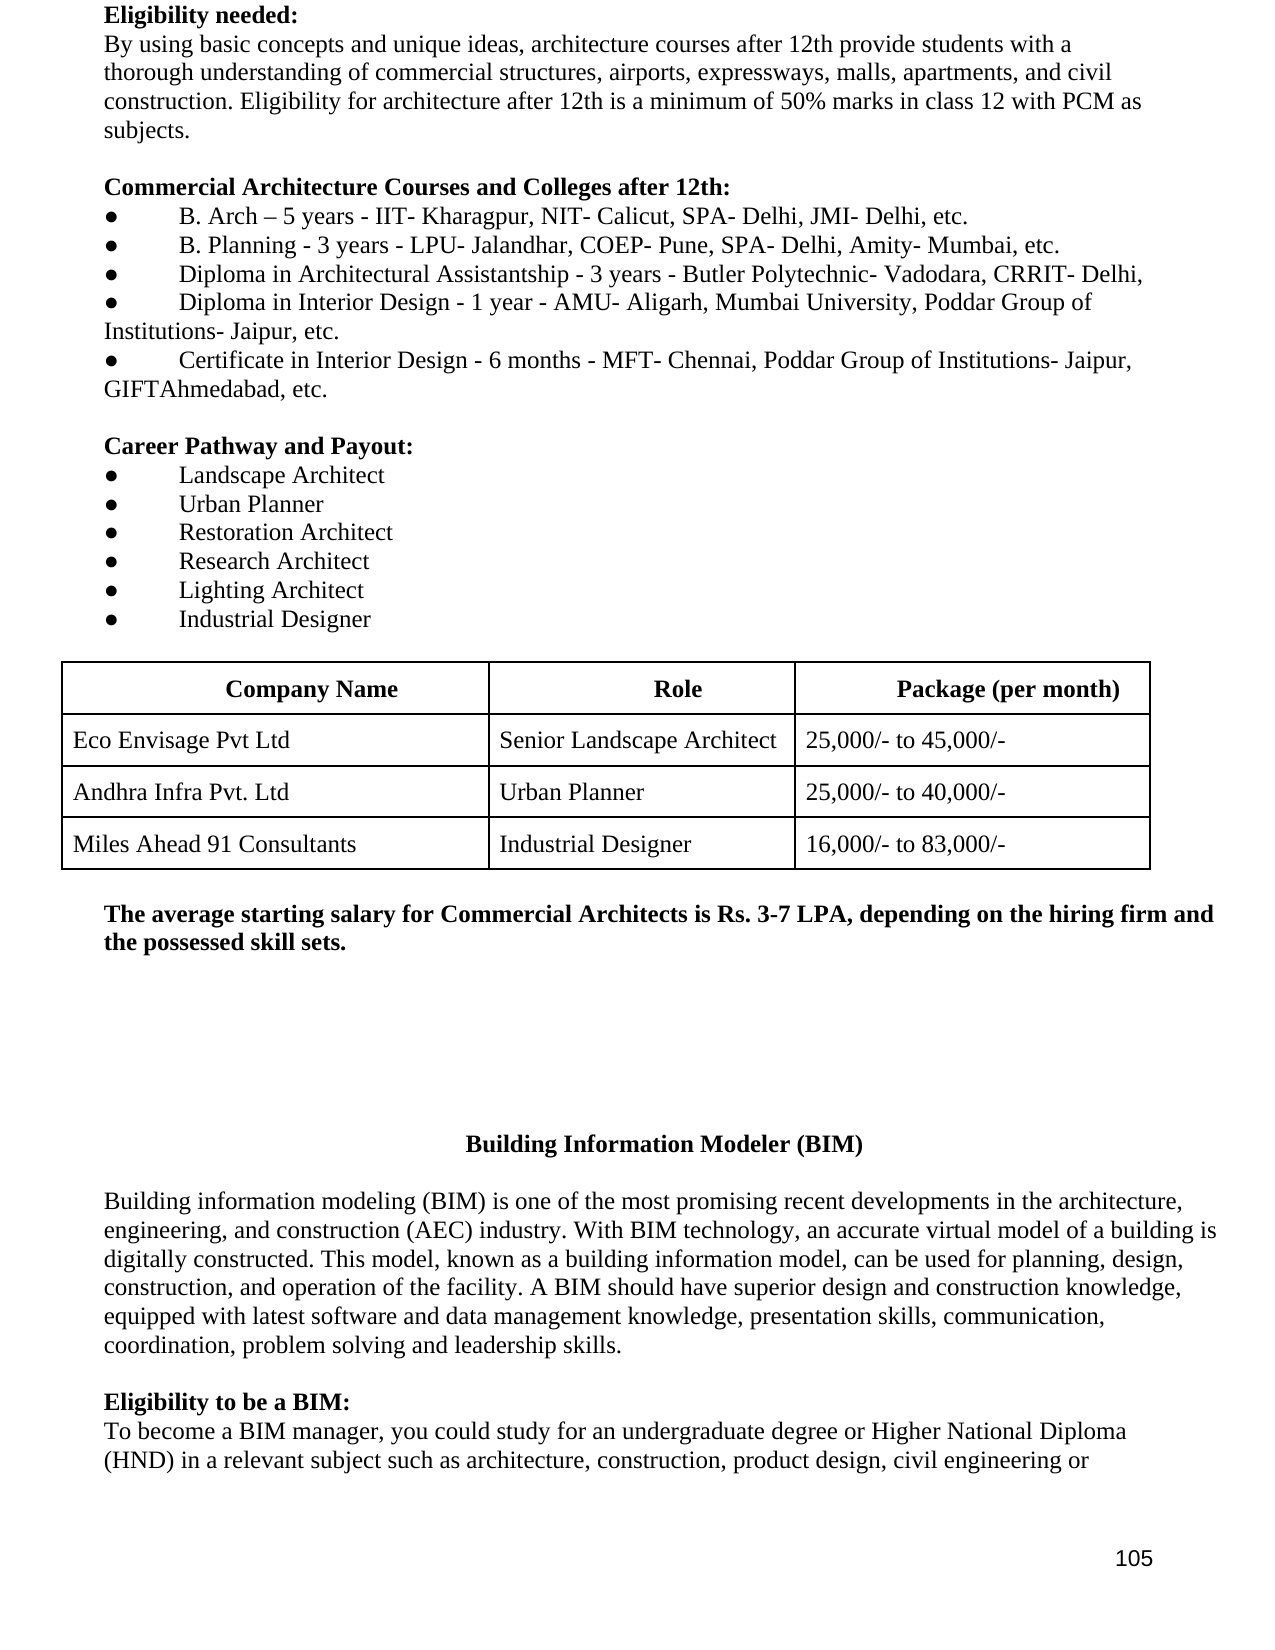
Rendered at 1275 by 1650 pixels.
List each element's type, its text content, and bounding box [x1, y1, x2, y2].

list B. Planning - 3 years - LPU- Jalandhar, COEP- Pune, SPA- Delhi, Amity- Mumbai, etc. [103, 230, 1225, 259]
text Institutions- Jaipur, etc. [103, 316, 1225, 345]
list Lighting Architect [103, 575, 1225, 604]
text thorough understanding of commercial structures, airports, expressways, malls, apartments, and civil [103, 57, 1225, 86]
list Landscape Architect [103, 460, 1225, 489]
text subjects. [103, 115, 1225, 144]
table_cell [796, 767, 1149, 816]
text construction. Eligibility for architecture after 12th is a minimum of 50% marks in class 12 with PCM as [103, 86, 1225, 115]
list Restoration Architect [103, 517, 1225, 546]
list Diploma in Architectural Assistantship - 3 years - Butler Polytechnic- Vadodara, CRRIT- Delhi, [103, 259, 1225, 287]
text Building information modeling (BIM) is one of the most promising recent developments in the architecture, engineering, and construction (AEC) industry. With BIM technology, an accurate virtual model of a building is digitally constructed. This model, known as a building information model, can be used for planning, design, construction, and operation of the facility. A BIM should have superior design and construction knowledge, equipped with latest software and data management knowledge, presentation skills, communication, coordination, problem solving and leadership skills. [103, 1186, 1225, 1359]
text Commercial Architecture Courses and Colleges after 12th: [103, 172, 1225, 201]
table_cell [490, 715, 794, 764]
list Urban Planner [103, 489, 1225, 517]
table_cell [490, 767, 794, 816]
text To become a BIM manager, you could study for an undergraduate degree or Higher National Diploma [103, 1416, 1225, 1445]
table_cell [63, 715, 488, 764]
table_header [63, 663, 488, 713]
text Career Pathway and Payout: [103, 431, 1225, 460]
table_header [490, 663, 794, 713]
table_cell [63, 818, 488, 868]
list Industrial Designer [103, 604, 1225, 632]
text By using basic concepts and unique ideas, architecture courses after 12th provide students with a [103, 29, 1225, 57]
list Research Architect [103, 546, 1225, 575]
list Certificate in Interior Design - 6 months - MFT- Chennai, Poddar Group of Institutions- Jaipur, GIFTAhmedabad, etc. [103, 345, 1225, 402]
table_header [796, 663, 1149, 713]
text Eligibility needed: [103, 0, 1225, 29]
list B. Arch – 5 years - IIT- Kharagpur, NIT- Calicut, SPA- Delhi, JMI- Delhi, etc. [103, 201, 1225, 230]
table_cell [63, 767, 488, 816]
text (HND) in a relevant subject such as architecture, construction, product design, civil engineering or [103, 1445, 1225, 1474]
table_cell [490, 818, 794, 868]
list Diploma in Interior Design - 1 year - AMU- Aligarh, Mumbai University, Poddar Group of [103, 287, 1225, 316]
text The average starting salary for Commercial Architects is Rs. 3-7 LPA, depending on the hiring firm and the possessed skill sets. [103, 899, 1225, 956]
text Building Information Modeler (BIM) [103, 1129, 1225, 1157]
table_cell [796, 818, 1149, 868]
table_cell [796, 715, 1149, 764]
text Eligibility to be a BIM: [103, 1387, 1225, 1416]
